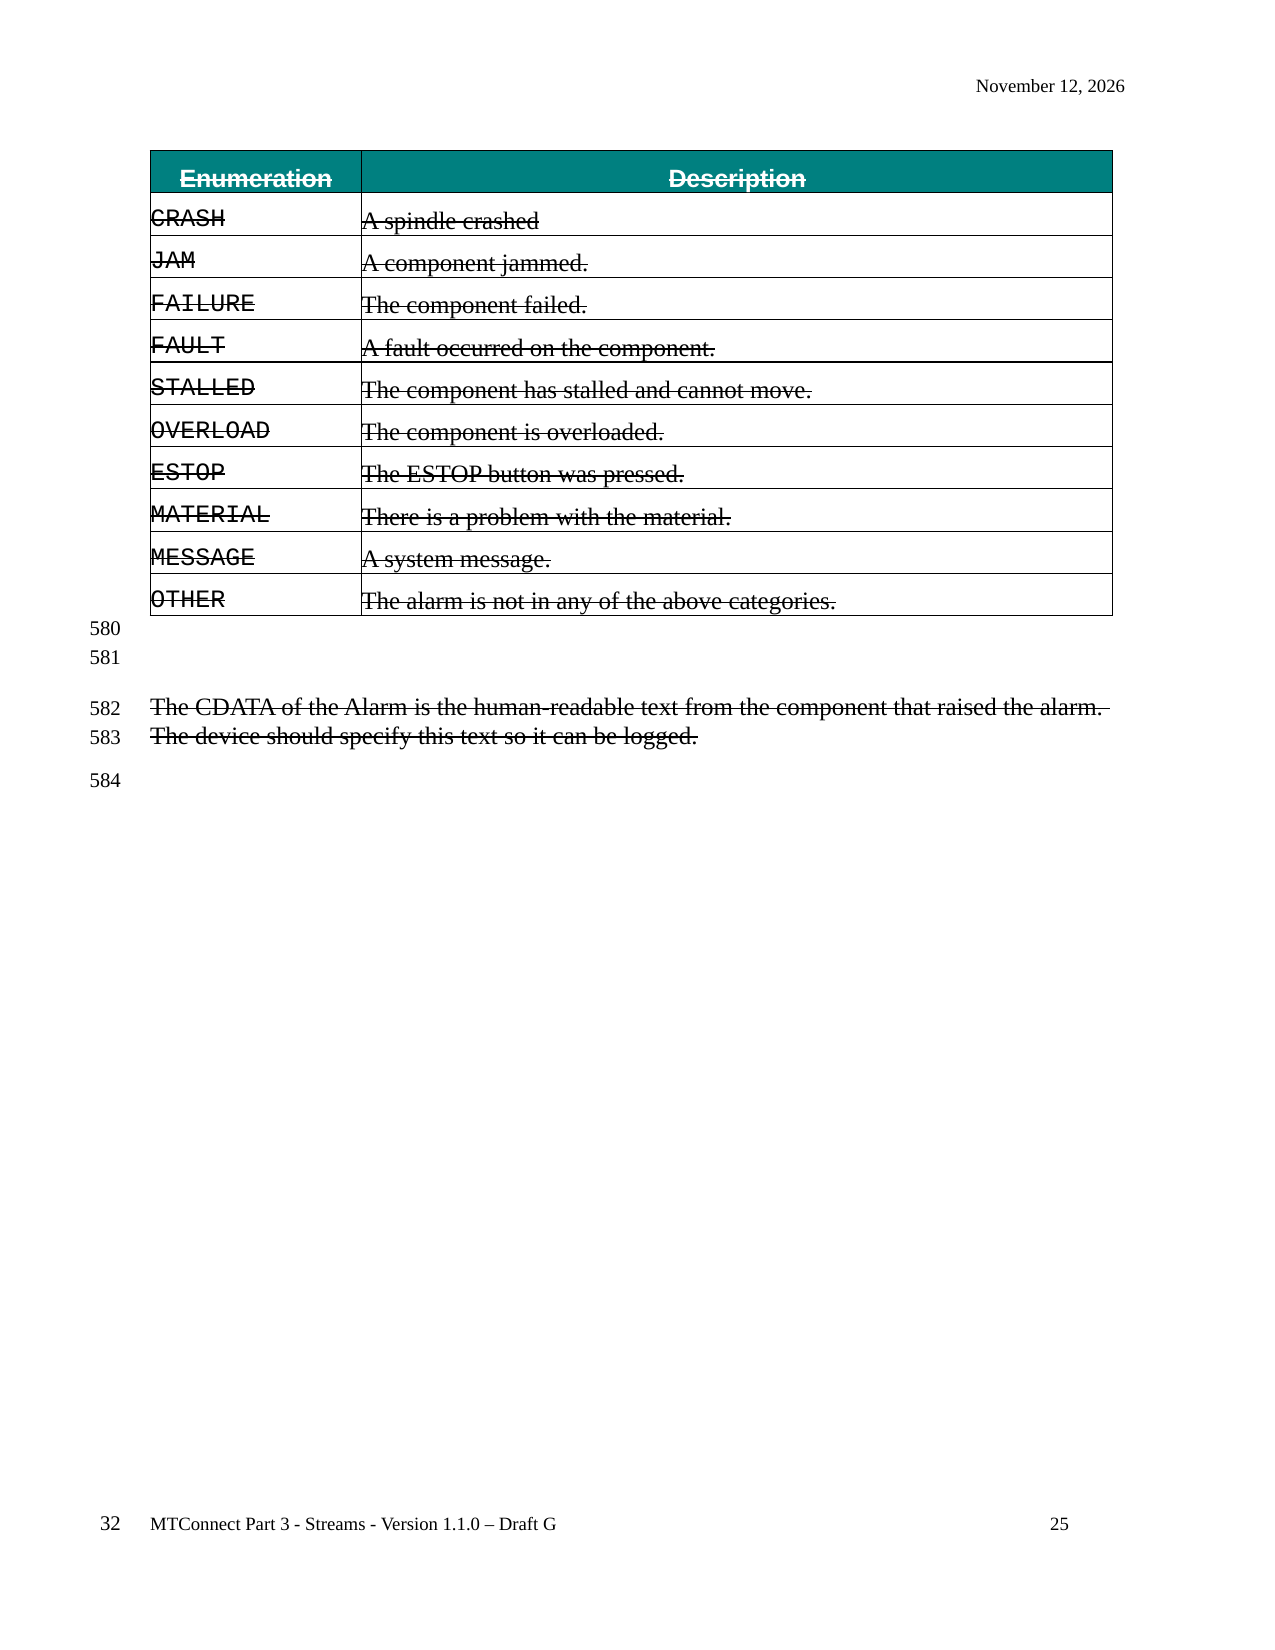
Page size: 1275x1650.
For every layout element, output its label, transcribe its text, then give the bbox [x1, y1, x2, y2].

table_cell STALLED [151, 363, 361, 404]
table_cell ESTOP [151, 447, 361, 488]
table_cell MATERIAL [151, 489, 361, 531]
table_header Description [362, 151, 1112, 192]
table_cell OTHER [151, 574, 361, 615]
table_cell The component has stalled and cannot move. [362, 363, 1112, 404]
table_cell CRASH [151, 193, 361, 234]
table_cell JAM [151, 236, 361, 277]
table_cell The component failed. [362, 278, 1112, 319]
table_cell A spindle crashed [362, 193, 1112, 234]
table_cell A component jammed. [362, 236, 1112, 277]
table_cell A system message. [362, 532, 1112, 573]
table_header Enumeration [151, 151, 361, 192]
table_cell FAULT [151, 320, 361, 361]
table_cell OVERLOAD [151, 405, 361, 446]
table_cell FAILURE [151, 278, 361, 319]
table_cell The alarm is not in any of the above categories. [362, 574, 1112, 615]
table_cell The ESTOP button was pressed. [362, 447, 1112, 488]
text The CDATA of the Alarm is the human-readable text from the component that raised the alarm. The device should specify this text so it can be logged. [150, 692, 1125, 749]
table_cell MESSAGE [151, 532, 361, 573]
table_cell A fault occurred on the component. [362, 320, 1112, 361]
table_cell There is a problem with the material. [362, 489, 1112, 531]
table_cell The component is overloaded. [362, 405, 1112, 446]
